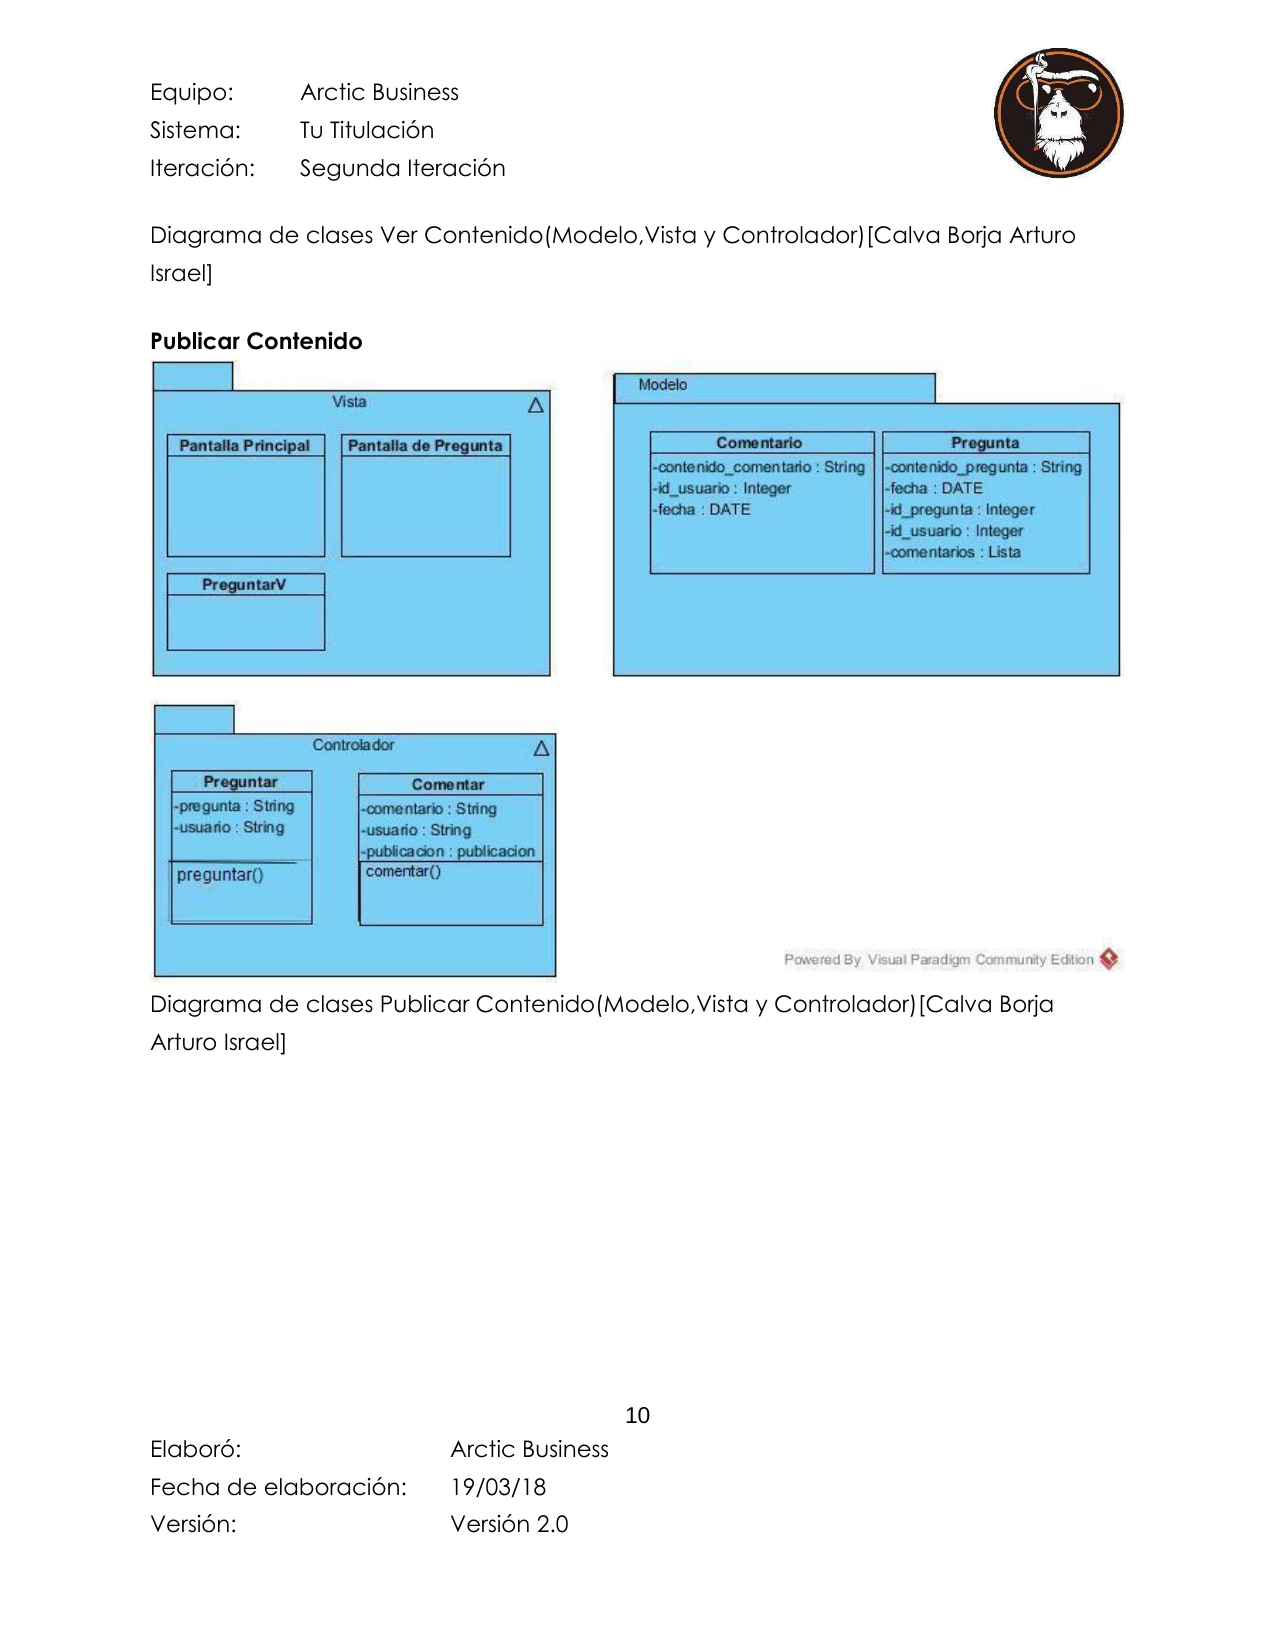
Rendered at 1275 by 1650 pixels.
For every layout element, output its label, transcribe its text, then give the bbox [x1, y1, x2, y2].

text Diagrama de clases Publicar Contenido(Modelo,Vista y Controlador)[Calva Borja Arturo Israel] [150, 987, 1125, 1057]
text Diagrama de clases Ver Contenido(Modelo,Vista y Controlador)[Calva Borja Arturo Israel] [150, 218, 1125, 288]
text Publicar Contenido [150, 323, 1125, 360]
picture [150, 360, 1125, 983]
picture [991, 48, 1126, 179]
